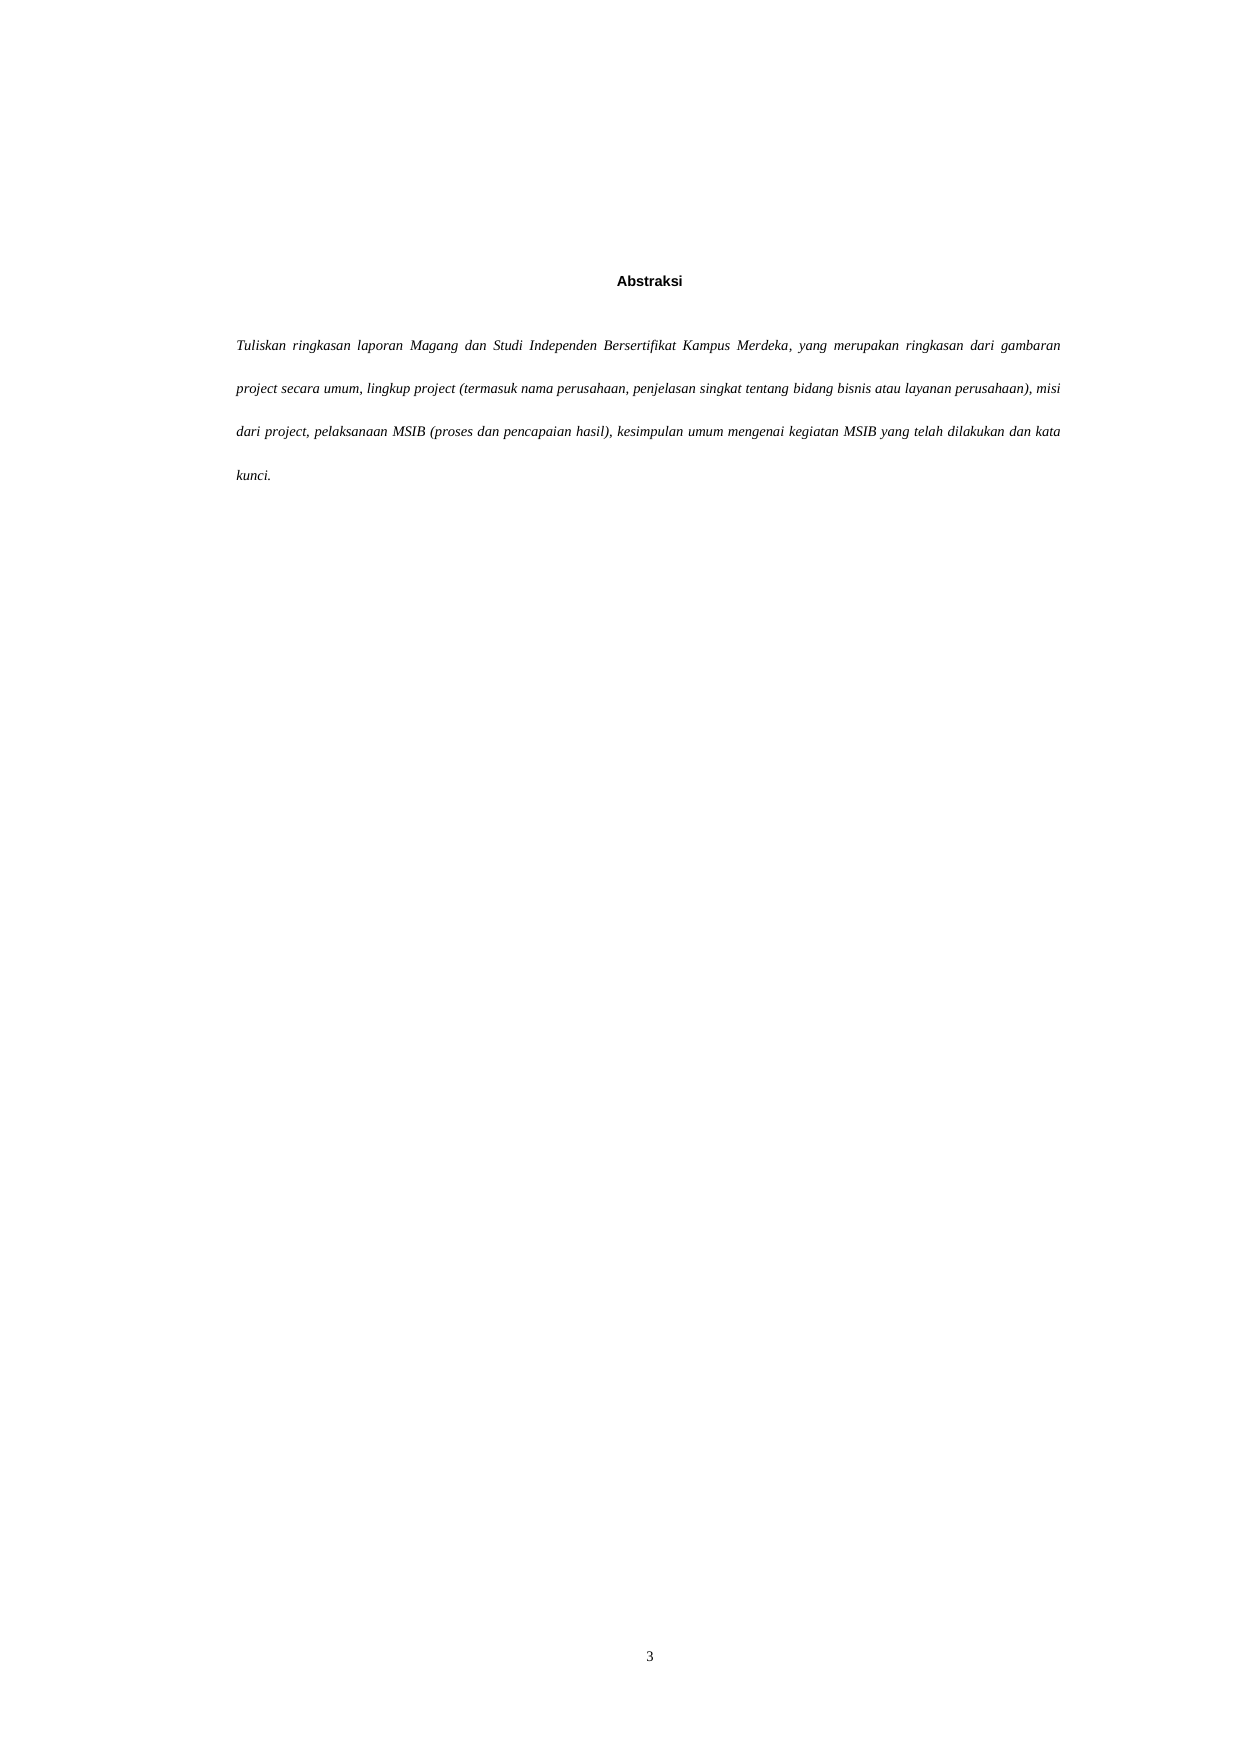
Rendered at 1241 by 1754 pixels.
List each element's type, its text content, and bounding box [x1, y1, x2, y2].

text Tuliskan ringkasan laporan Magang dan Studi Independen Bersertifikat Kampus Merdeka, yang merupakan ringkasan dari gambaran project secara umum, lingkup project (termasuk nama perusahaan, penjelasan singkat tentang bidang bisnis atau layanan perusahaan), misi dari project, pelaksanaan MSIB (proses dan pencapaian hasil), kesimpulan umum mengenai kegiatan MSIB yang telah dilakukan dan kata kunci. [236, 325, 1063, 483]
title Abstraksi [236, 261, 1063, 290]
